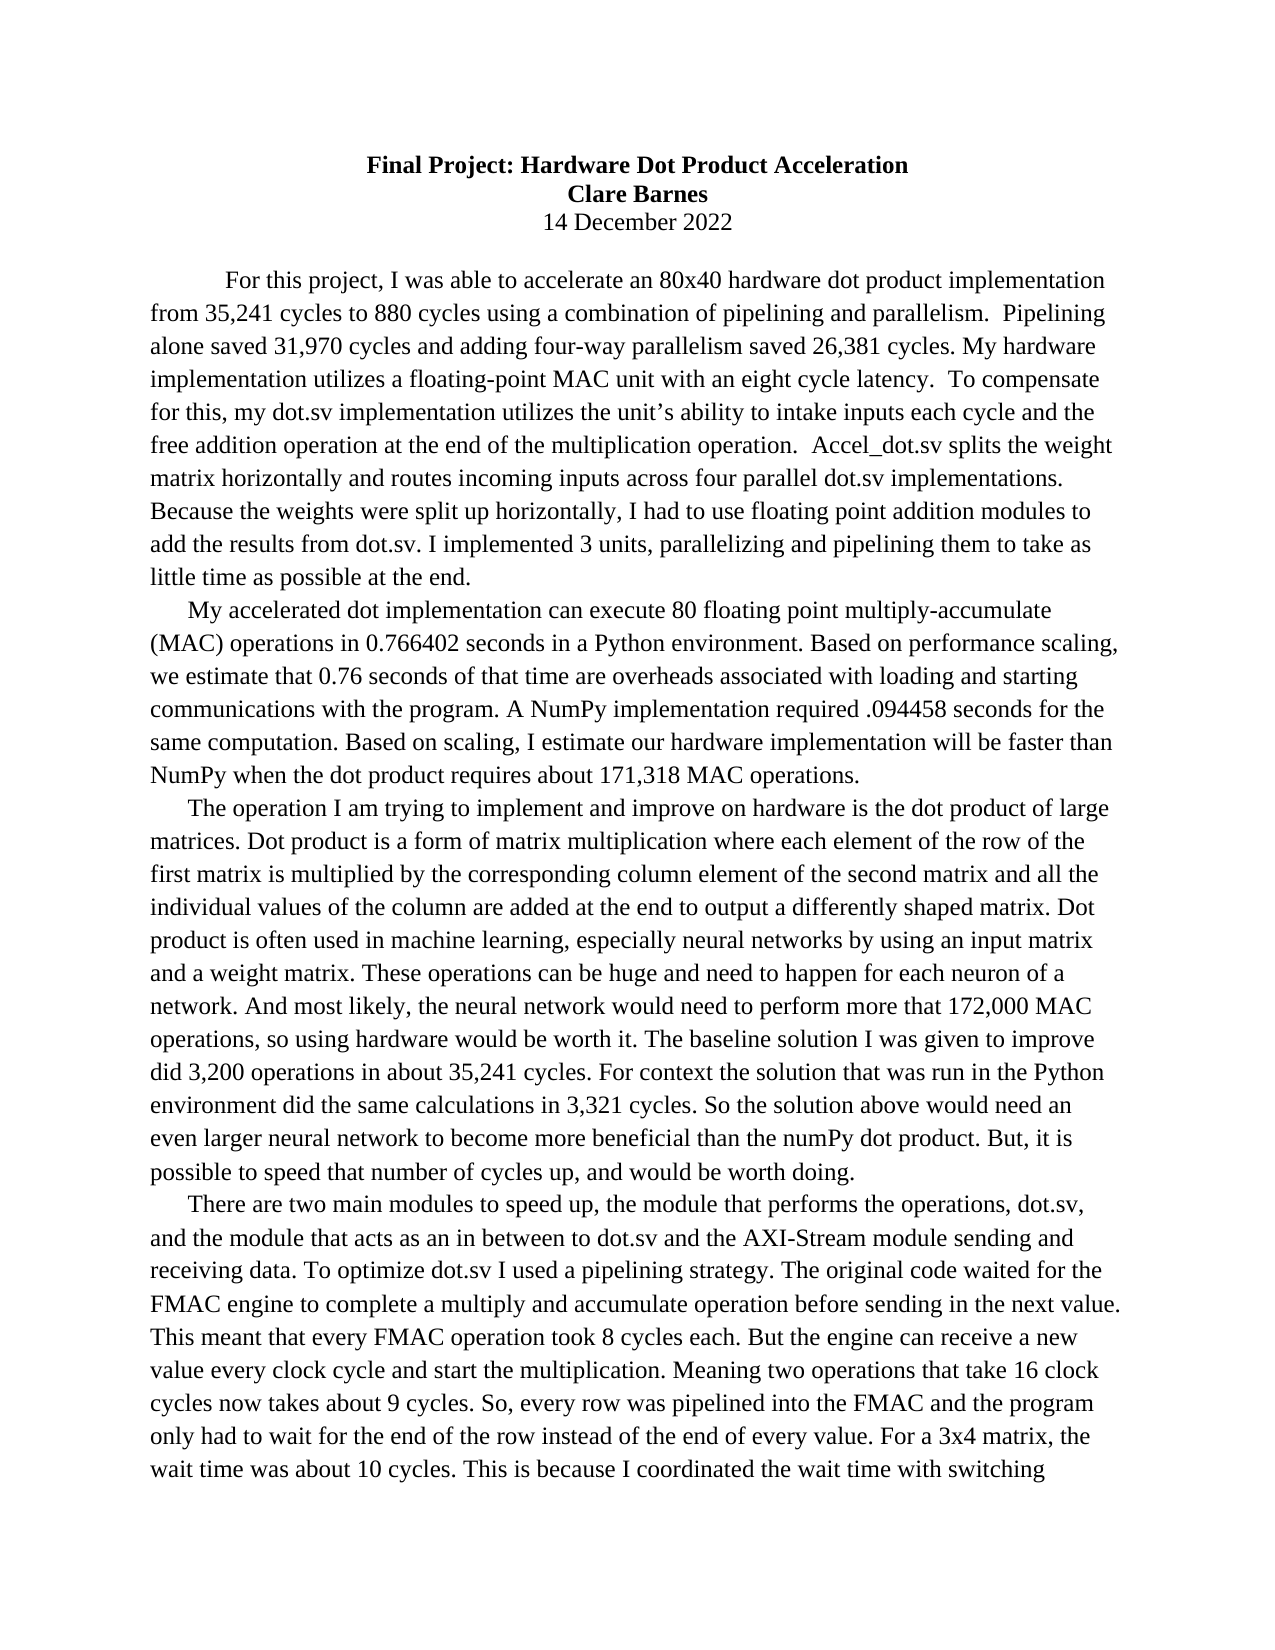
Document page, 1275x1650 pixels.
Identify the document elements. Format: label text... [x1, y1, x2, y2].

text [150, 1189, 1125, 1482]
text Clare Barnes [150, 179, 1125, 207]
text The operation I am trying to implement and improve on hardware is the dot product of large matrices. Dot product is a form of matrix multiplication where each element of the row of the first matrix is multiplied by the corresponding column element of the second matrix and all the individual values of the column are added at the end to output a differently shaped matrix. Dot product is often used in machine learning, especially neural networks by using an input matrix and a weight matrix. These operations can be huge and need to happen for each neuron of a network. And most likely, the neural network would need to perform more that 172,000 MAC operations, so using hardware would be worth it. The baseline solution I was given to improve did 3,200 operations in about 35,241 cycles. For context the solution that was run in the Python environment did the same calculations in 3,321 cycles. So the solution above would need an even larger neural network to become more beneficial than the numPy dot product. But, it is possible to speed that number of cycles up, and would be worth doing. [150, 793, 1125, 1185]
text Final Project: Hardware Dot Product Acceleration [150, 150, 1125, 179]
text My accelerated dot implementation can execute 80 floating point multiply-accumulate (MAC) operations in 0.766402 seconds in a Python environment. Based on performance scaling, we estimate that 0.76 seconds of that time are overheads associated with loading and starting communications with the program. A NumPy implementation required .094458 seconds for the same computation. Based on scaling, I estimate our hardware implementation will be faster than NumPy when the dot product requires about 171,318 MAC operations. [150, 595, 1125, 789]
text 14 December 2022 [150, 207, 1125, 236]
text For this project, I was able to accelerate an 80x40 hardware dot product implementation from 35,241 cycles to 880 cycles using a combination of pipelining and parallelism. Pipelining alone saved 31,970 cycles and adding four-way parallelism saved 26,381 cycles. My hardware implementation utilizes a floating-point MAC unit with an eight cycle latency. To compensate for this, my dot.sv implementation utilizes the unit’s ability to intake inputs each cycle and the free addition operation at the end of the multiplication operation. Accel_dot.sv splits the weight matrix horizontally and routes incoming inputs across four parallel dot.sv implementations. Because the weights were split up horizontally, I had to use floating point addition modules to add the results from dot.sv. I implemented 3 units, parallelizing and pipelining them to take as little time as possible at the end. [150, 265, 1125, 591]
